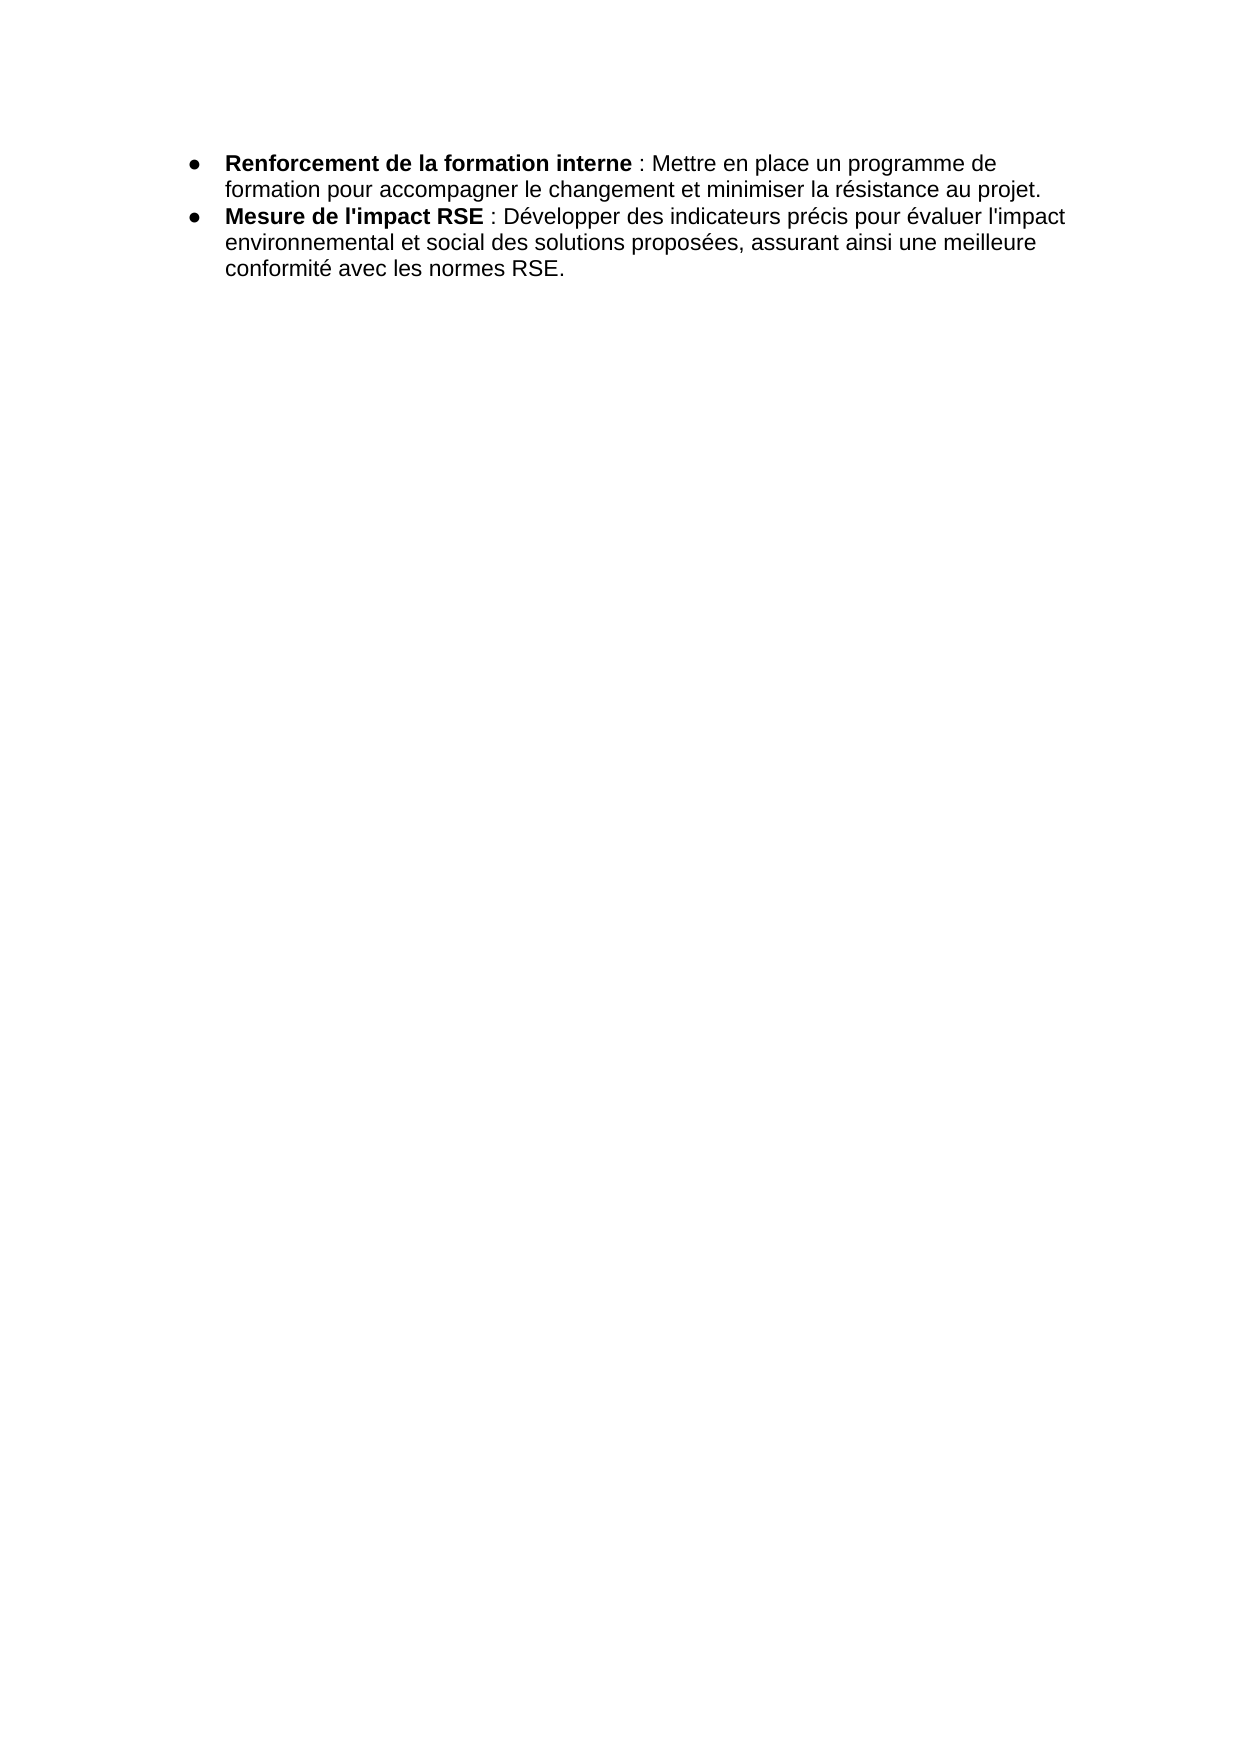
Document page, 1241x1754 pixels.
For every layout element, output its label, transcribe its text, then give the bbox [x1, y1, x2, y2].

list Renforcement de la formation interne : Mettre en place un programme de formation pour accompagner le changement et minimiser la résistance au projet. [187, 150, 1090, 203]
list Mesure de l'impact RSE : Développer des indicateurs précis pour évaluer l'impact environnemental et social des solutions proposées, assurant ainsi une meilleure conformité avec les normes RSE. [187, 203, 1090, 282]
